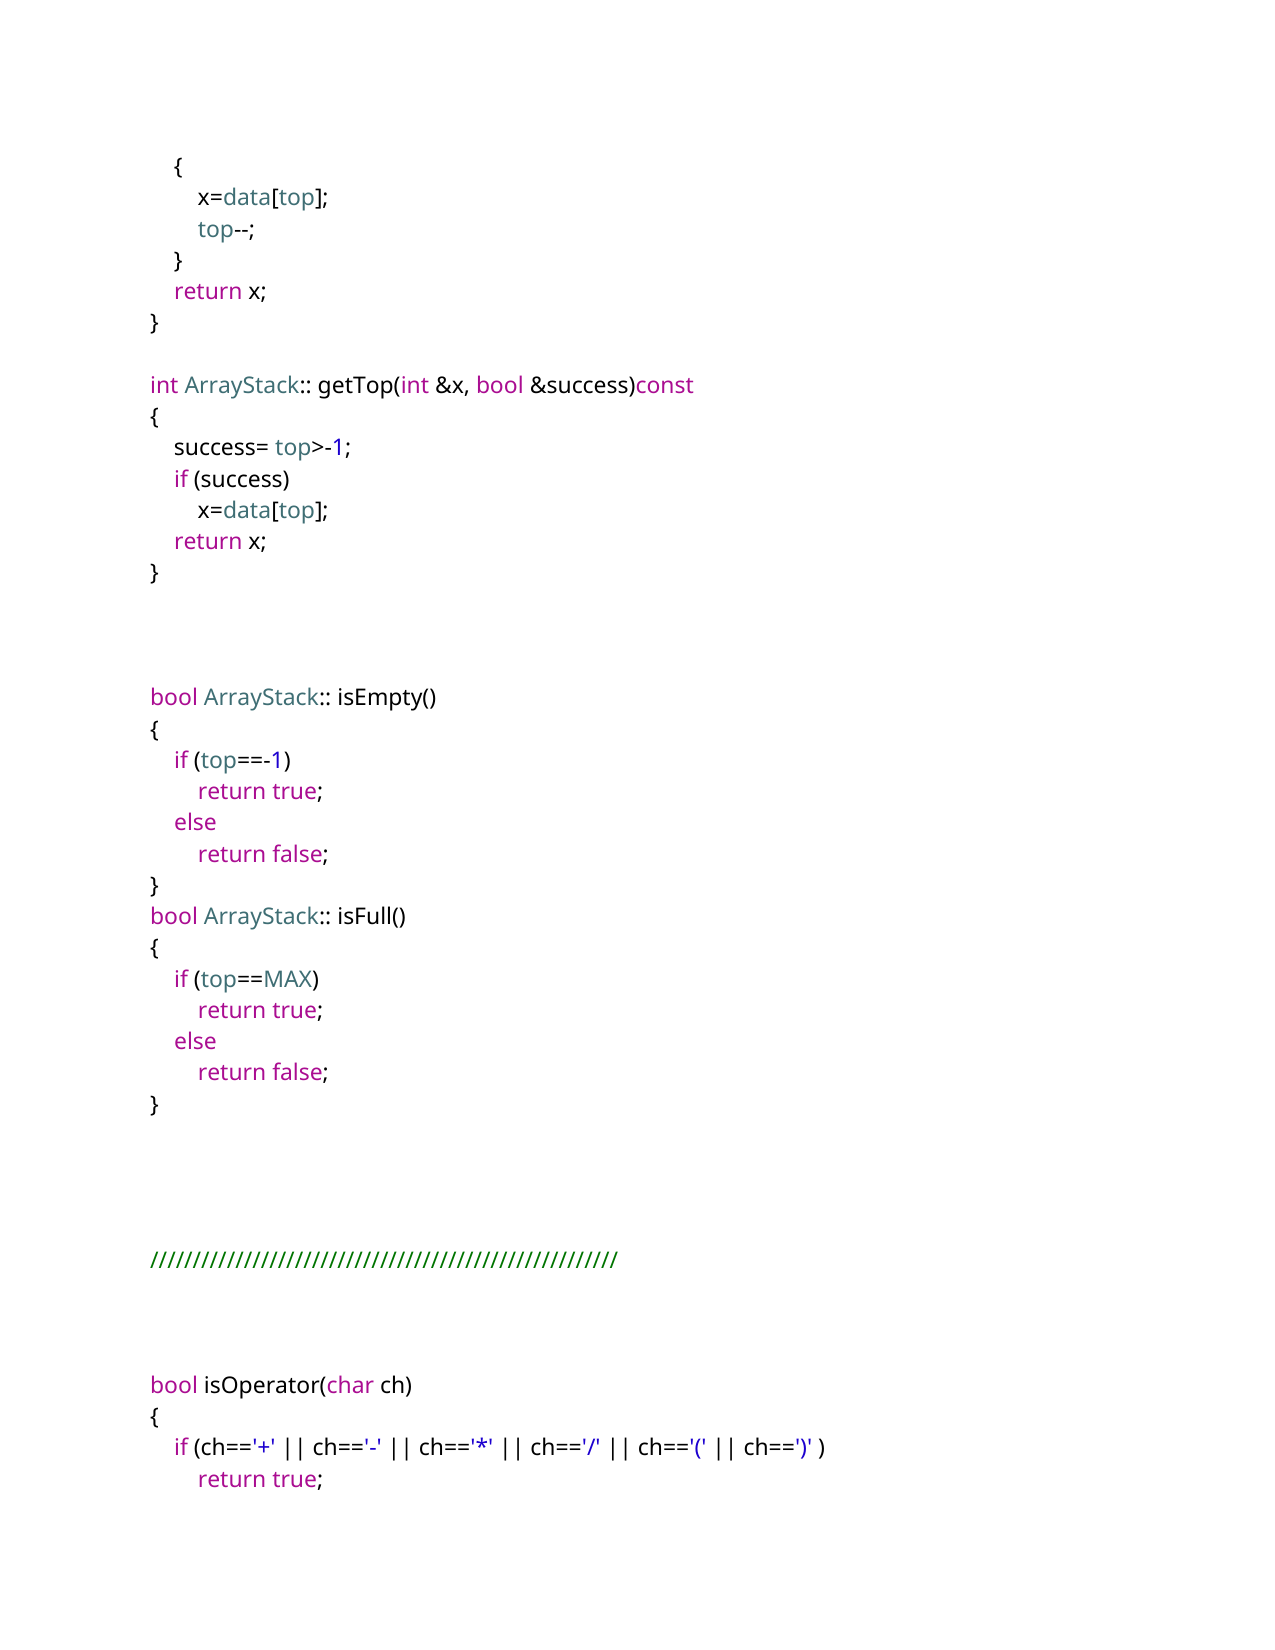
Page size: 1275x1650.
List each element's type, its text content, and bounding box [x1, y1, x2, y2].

text bool ArrayStack:: isFull() [150, 900, 1125, 931]
text return true; [150, 775, 1125, 806]
text if (ch=='+' || ch=='-' || ch=='*' || ch=='/' || ch=='(' || ch==')' ) [150, 1431, 1125, 1462]
text } [150, 556, 1125, 587]
text x=data[top]; [150, 181, 1125, 212]
text return false; [150, 1056, 1125, 1087]
text bool ArrayStack:: isEmpty() [150, 681, 1125, 712]
text return true; [150, 994, 1125, 1025]
text /////////////////////////////////////////////////////// [150, 1244, 1125, 1275]
text { [150, 150, 1125, 181]
text { [150, 1400, 1125, 1431]
text return x; [150, 525, 1125, 556]
text else [150, 806, 1125, 837]
text if (top==-1) [150, 744, 1125, 775]
text return x; [150, 275, 1125, 306]
text return true; [150, 1462, 1125, 1494]
text } [150, 869, 1125, 900]
text { [150, 931, 1125, 962]
text } [150, 244, 1125, 275]
text { [150, 400, 1125, 431]
text } [150, 1087, 1125, 1119]
text { [150, 712, 1125, 744]
text int ArrayStack:: getTop(int &x, bool &success)const [150, 369, 1125, 400]
text if (success) [150, 462, 1125, 494]
text x=data[top]; [150, 494, 1125, 525]
text return false; [150, 837, 1125, 869]
text else [150, 1025, 1125, 1056]
text top--; [150, 212, 1125, 244]
text success= top>-1; [150, 431, 1125, 462]
text bool isOperator(char ch) [150, 1369, 1125, 1400]
text } [150, 306, 1125, 337]
text if (top==MAX) [150, 962, 1125, 994]
